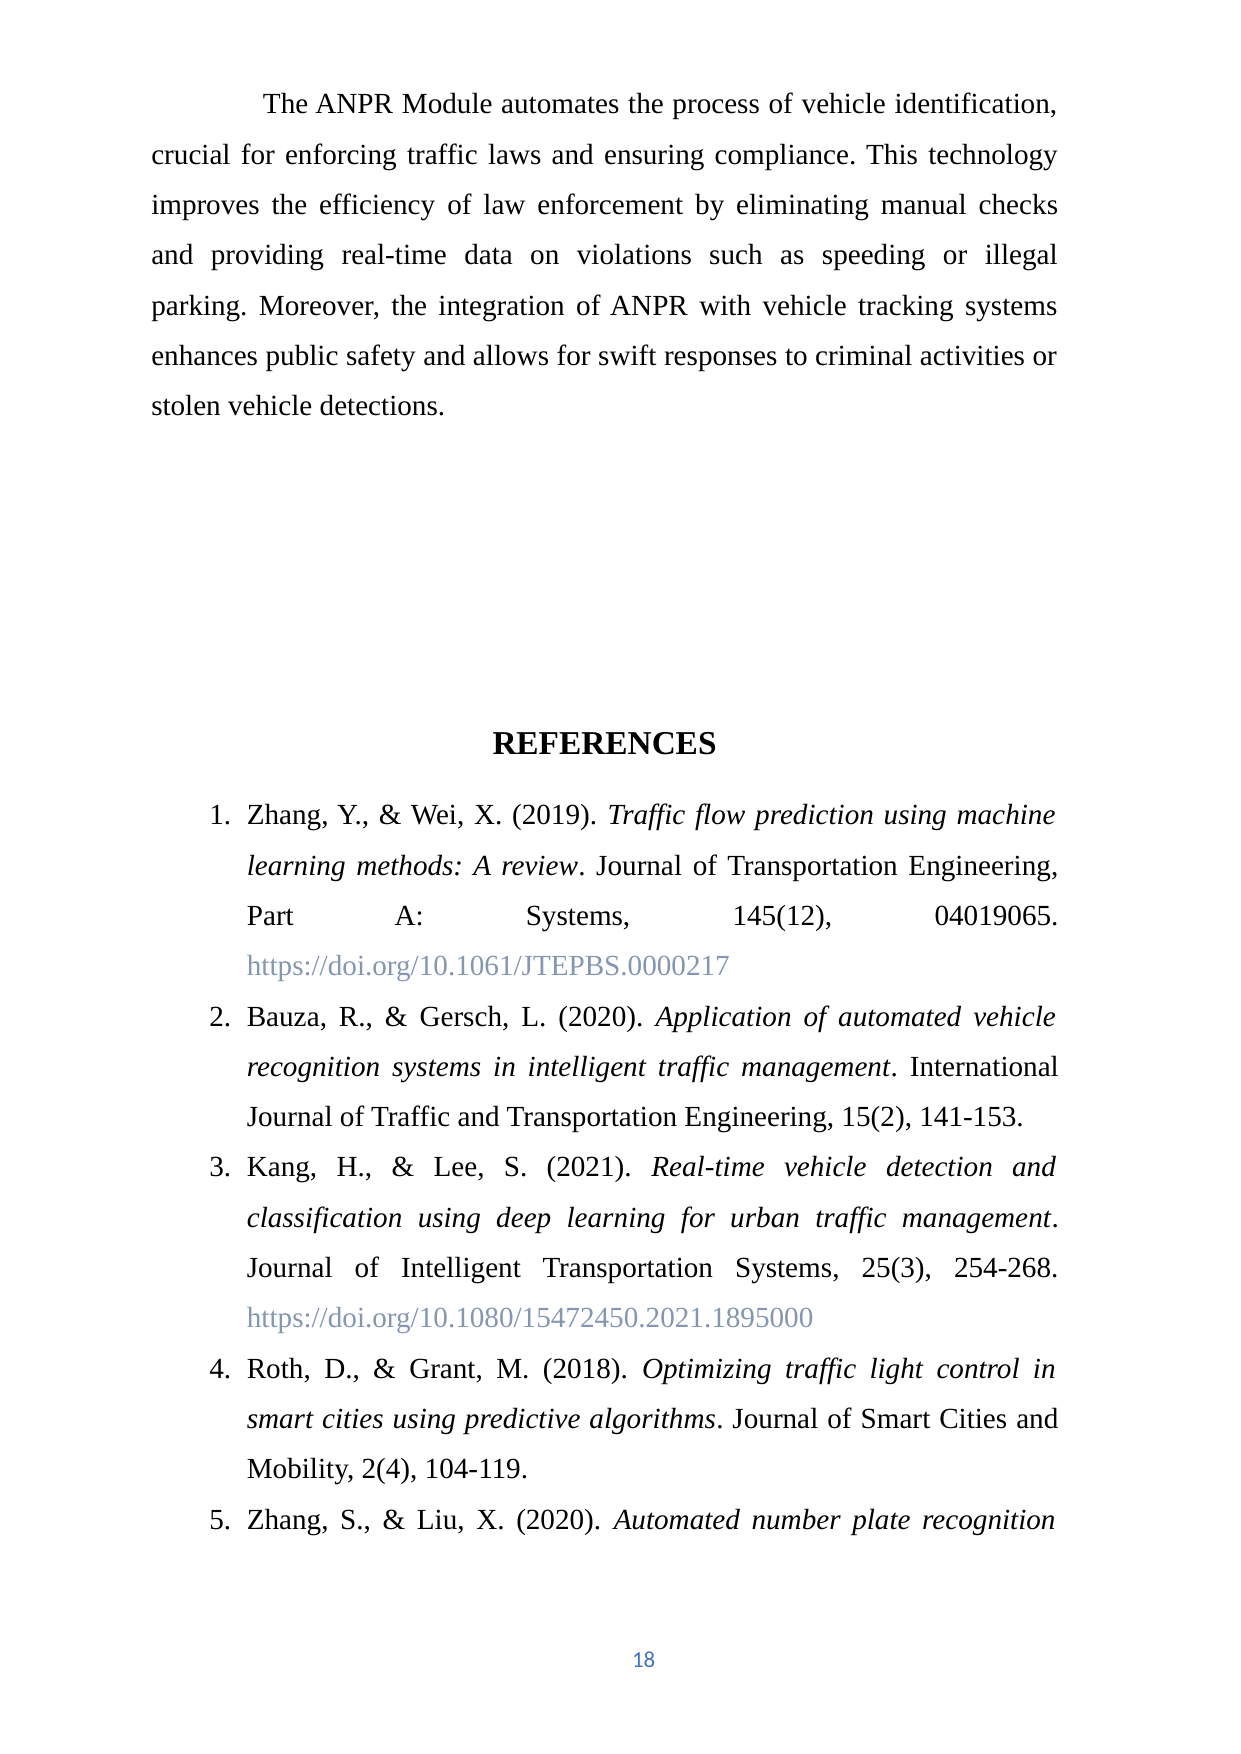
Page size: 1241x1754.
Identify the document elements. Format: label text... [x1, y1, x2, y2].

list Bauza, R., & Gersch, L. (2020). Application of automated vehicle recognition systems in intelligent traffic management. International Journal of Traffic and Transportation Engineering, 15(2), 141-153. [209, 999, 1059, 1133]
list Kang, H., & Lee, S. (2021). Real-time vehicle detection and classification using deep learning for urban traffic management. Journal of Intelligent Transportation Systems, 25(3), 254-268. https://doi.org/10.1080/15472450.2021.1895000 [209, 1149, 1059, 1334]
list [209, 1502, 1059, 1535]
text The ANPR Module automates the process of vehicle identification, crucial for enforcing traffic laws and ensuring compliance. This technology improves the efficiency of law enforcement by eliminating manual checks and providing real-time data on violations such as speeding or illegal parking. Moreover, the integration of ANPR with vehicle tracking systems enhances public safety and allows for swift responses to criminal activities or stolen vehicle detections. [150, 86, 1059, 422]
text REFERENCES [150, 723, 1059, 762]
list Zhang, Y., & Wei, X. (2019). Traffic flow prediction using machine learning methods: A review. Journal of Transportation Engineering, Part A: Systems, 145(12), 04019065. https://doi.org/10.1061/JTEPBS.0000217 [209, 797, 1059, 982]
list Roth, D., & Grant, M. (2018). Optimizing traffic light control in smart cities using predictive algorithms. Journal of Smart Cities and Mobility, 2(4), 104-119. [209, 1351, 1059, 1485]
